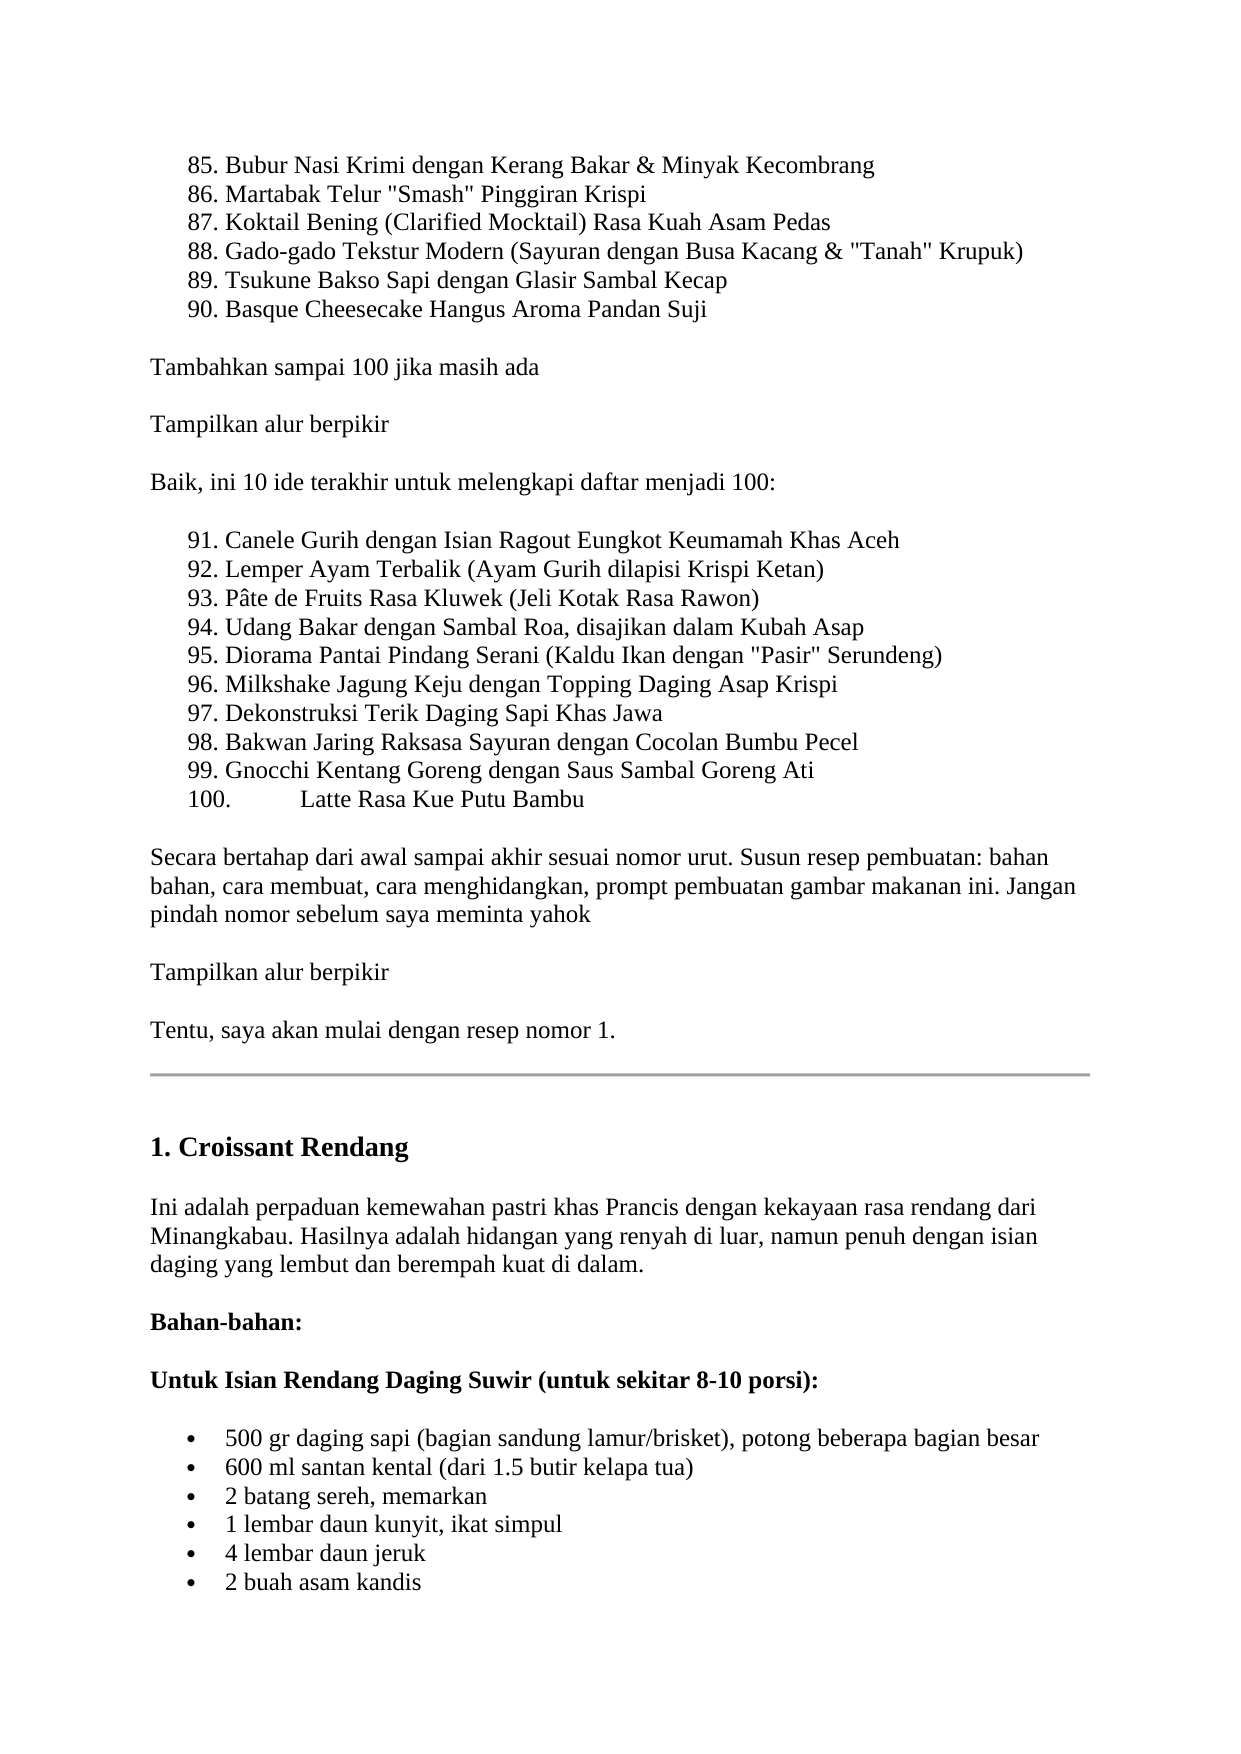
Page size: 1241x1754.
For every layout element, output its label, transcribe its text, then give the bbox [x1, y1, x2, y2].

list Gado-gado Tekstur Modern (Sayuran dengan Busa Kacang & "Tanah" Krupuk) [187, 236, 1090, 265]
text Tampilkan alur berpikir [150, 409, 1090, 438]
list Gnocchi Kentang Goreng dengan Saus Sambal Goreng Ati [187, 755, 1090, 784]
list Diorama Pantai Pindang Serani (Kaldu Ikan dengan "Pasir" Serundeng) [187, 640, 1090, 669]
list 1 lembar daun kunyit, ikat simpul [187, 1509, 1090, 1538]
text Secara bertahap dari awal sampai akhir sesuai nomor urut. Susun resep pembuatan: bahan bahan, cara membuat, cara menghidangkan, prompt pembuatan gambar makanan ini. Jangan pindah nomor sebelum saya meminta yahok [150, 842, 1090, 928]
list 2 batang sereh, memarkan [187, 1481, 1090, 1509]
list 4 lembar daun jeruk [187, 1538, 1090, 1567]
list 600 ml santan kental (dari 1.5 butir kelapa tua) [187, 1452, 1090, 1481]
list Bubur Nasi Krimi dengan Kerang Bakar & Minyak Kecombrang [187, 150, 1090, 179]
list Koktail Bening (Clarified Mocktail) Rasa Kuah Asam Pedas [187, 207, 1090, 236]
text Tampilkan alur berpikir [150, 957, 1090, 986]
text Baik, ini 10 ide terakhir untuk melengkapi daftar menjadi 100: [150, 467, 1090, 496]
list Udang Bakar dengan Sambal Roa, disajikan dalam Kubah Asap [187, 612, 1090, 640]
list Latte Rasa Kue Putu Bambu [187, 784, 1090, 813]
list Martabak Telur "Smash" Pinggiran Krispi [187, 179, 1090, 207]
list 500 gr daging sapi (bagian sandung lamur/brisket), potong beberapa bagian besar [187, 1423, 1090, 1452]
list Milkshake Jagung Keju dengan Topping Daging Asap Krispi [187, 669, 1090, 698]
list Canele Gurih dengan Isian Ragout Eungkot Keumamah Khas Aceh [187, 525, 1090, 554]
list Basque Cheesecake Hangus Aroma Pandan Suji [187, 294, 1090, 322]
list Bakwan Jaring Raksasa Sayuran dengan Cocolan Bumbu Pecel [187, 727, 1090, 755]
text Untuk Isian Rendang Daging Suwir (untuk sekitar 8-10 porsi): [150, 1365, 1090, 1394]
text 1. Croissant Rendang [150, 1131, 1090, 1163]
list 2 buah asam kandis [187, 1567, 1090, 1596]
list Dekonstruksi Terik Daging Sapi Khas Jawa [187, 698, 1090, 727]
text Ini adalah perpaduan kemewahan pastri khas Prancis dengan kekayaan rasa rendang dari Minangkabau. Hasilnya adalah hidangan yang renyah di luar, namun penuh dengan isian daging yang lembut dan berempah kuat di dalam. [150, 1192, 1090, 1278]
text Tentu, saya akan mulai dengan resep nomor 1. [150, 1015, 1090, 1044]
list Pâte de Fruits Rasa Kluwek (Jeli Kotak Rasa Rawon) [187, 583, 1090, 612]
text Bahan-bahan: [150, 1307, 1090, 1336]
text Tambahkan sampai 100 jika masih ada [150, 352, 1090, 380]
list Tsukune Bakso Sapi dengan Glasir Sambal Kecap [187, 265, 1090, 294]
list Lemper Ayam Terbalik (Ayam Gurih dilapisi Krispi Ketan) [187, 554, 1090, 583]
